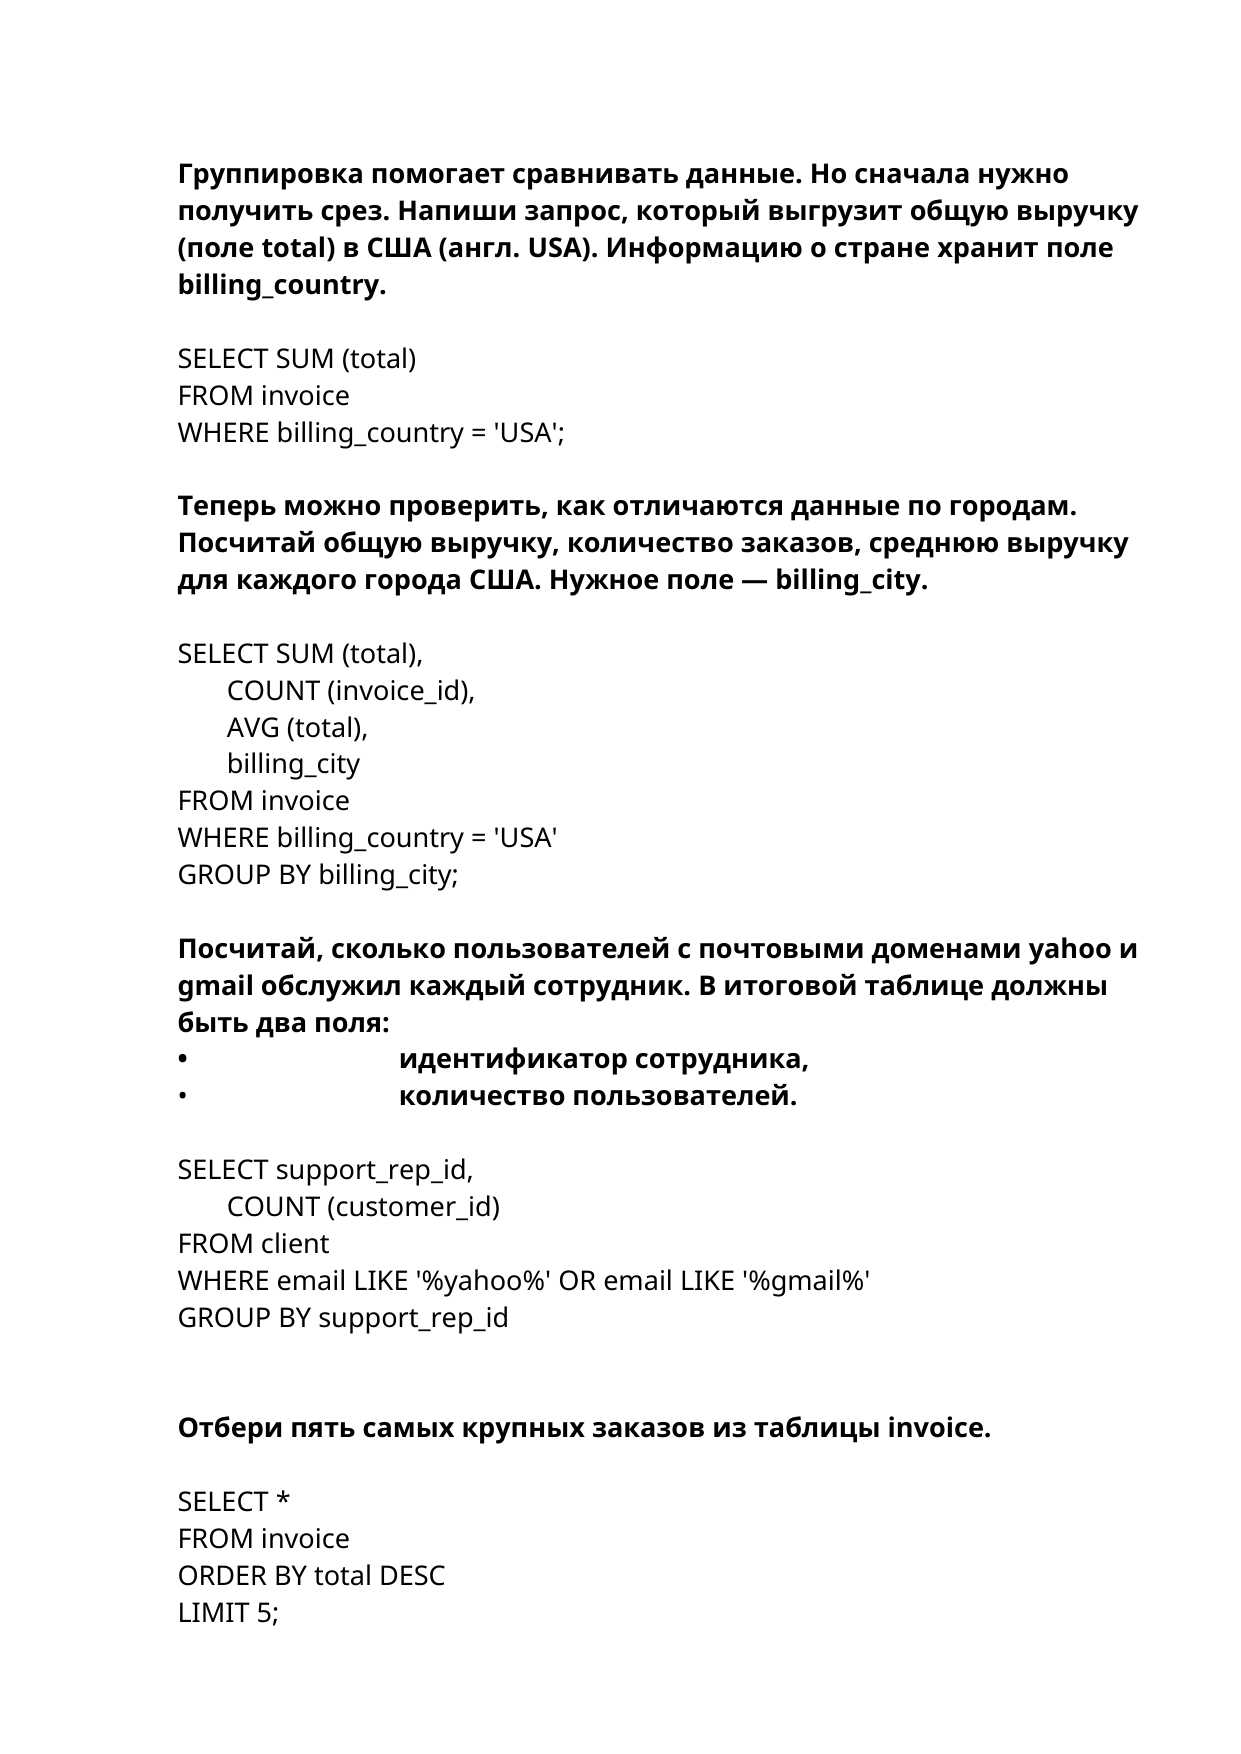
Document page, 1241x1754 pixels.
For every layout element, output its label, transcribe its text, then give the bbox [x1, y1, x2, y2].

text SELECT * [177, 1482, 1152, 1519]
list количество пользователей. [177, 1077, 1152, 1114]
list идентификатор сотрудника, [177, 1040, 1152, 1077]
text FROM invoice [177, 376, 1152, 413]
text SELECT support_rep_id, [177, 1151, 1152, 1187]
text Группировка помогает сравнивать данные. Но сначала нужно получить срез. Напиши запрос, который выгрузит общую выручку (поле total) в США (англ. USA). Информацию о стране хранит поле billing_country. [177, 155, 1152, 302]
text LIMIT 5; [177, 1593, 1152, 1630]
text WHERE billing_country = 'USA'; [177, 413, 1152, 450]
text Отбери пять самых крупных заказов из таблицы invoice. [177, 1409, 1152, 1446]
text WHERE email LIKE '%yahoo%' OR email LIKE '%gmail%' [177, 1261, 1152, 1298]
text GROUP BY billing_city; [177, 856, 1152, 892]
text SELECT SUM (total), [177, 634, 1152, 671]
text ORDER BY total DESC [177, 1556, 1152, 1593]
text COUNT (customer_id) [177, 1187, 1152, 1224]
text FROM invoice [177, 782, 1152, 819]
text SELECT SUM (total) [177, 339, 1152, 376]
text Теперь можно проверить, как отличаются данные по городам. Посчитай общую выручку, количество заказов, среднюю выручку для каждого города США. Нужное поле — billing_city. [177, 487, 1152, 597]
text FROM client [177, 1224, 1152, 1261]
text Посчитай, сколько пользователей с почтовыми доменами yahoo и gmail обслужил каждый сотрудник. В итоговой таблице должны быть два поля: [177, 929, 1152, 1040]
text FROM invoice [177, 1519, 1152, 1556]
text COUNT (invoice_id), [177, 671, 1152, 708]
text WHERE billing_country = 'USA' [177, 819, 1152, 856]
text GROUP BY support_rep_id [177, 1298, 1152, 1335]
text billing_city [177, 745, 1152, 782]
text AVG (total), [177, 708, 1152, 745]
